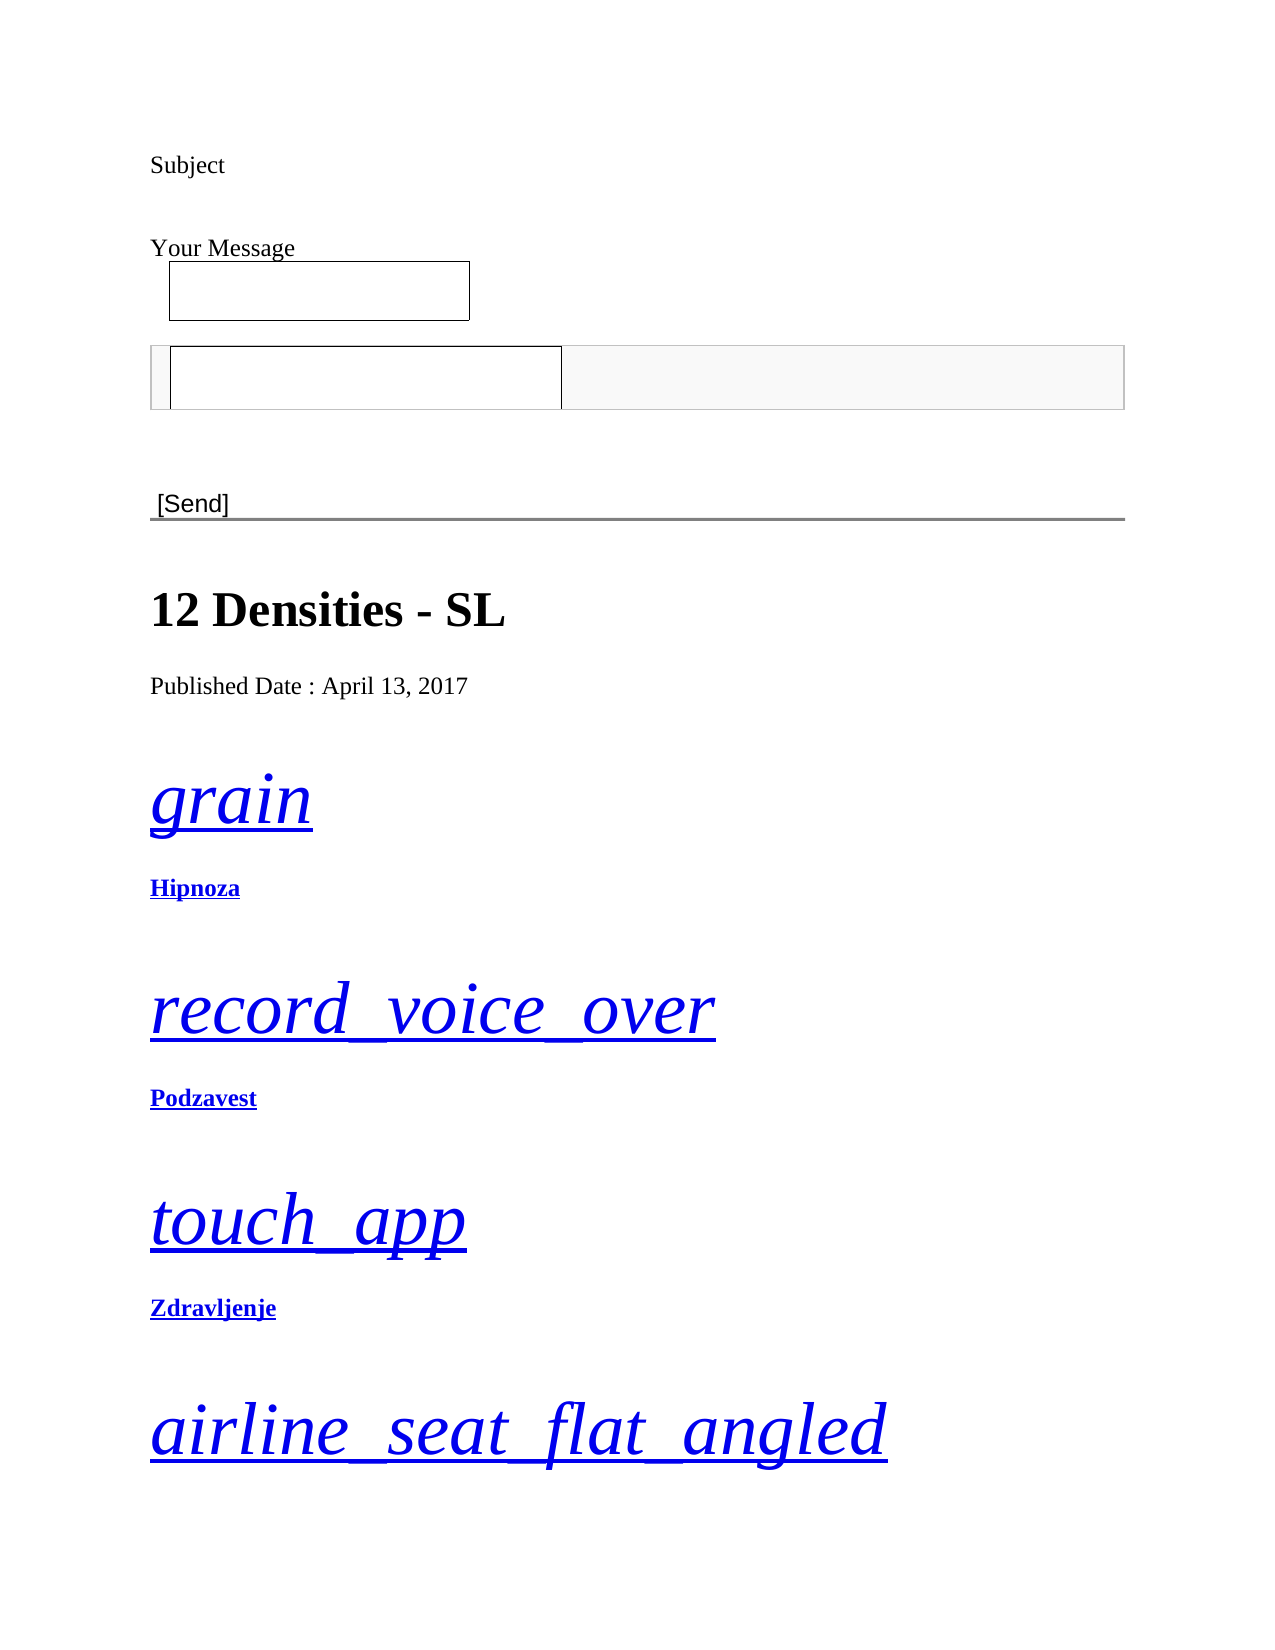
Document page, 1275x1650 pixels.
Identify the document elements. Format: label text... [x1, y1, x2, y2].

text Published Date : April 13, 2017 [150, 671, 1125, 700]
subtitle 12 Densities - SL [150, 580, 1125, 638]
text touch_app [150, 1174, 1125, 1260]
text Your Message [150, 233, 1125, 320]
text airline_seat_flat_angled [150, 1384, 1125, 1471]
subtitle Zdravljenje [150, 1293, 1125, 1322]
subtitle Hipnoza [150, 873, 1125, 902]
text Subject [150, 150, 1125, 208]
text record_voice_over [150, 964, 1125, 1050]
text grain [150, 754, 1125, 840]
subtitle Podzavest [150, 1083, 1125, 1112]
